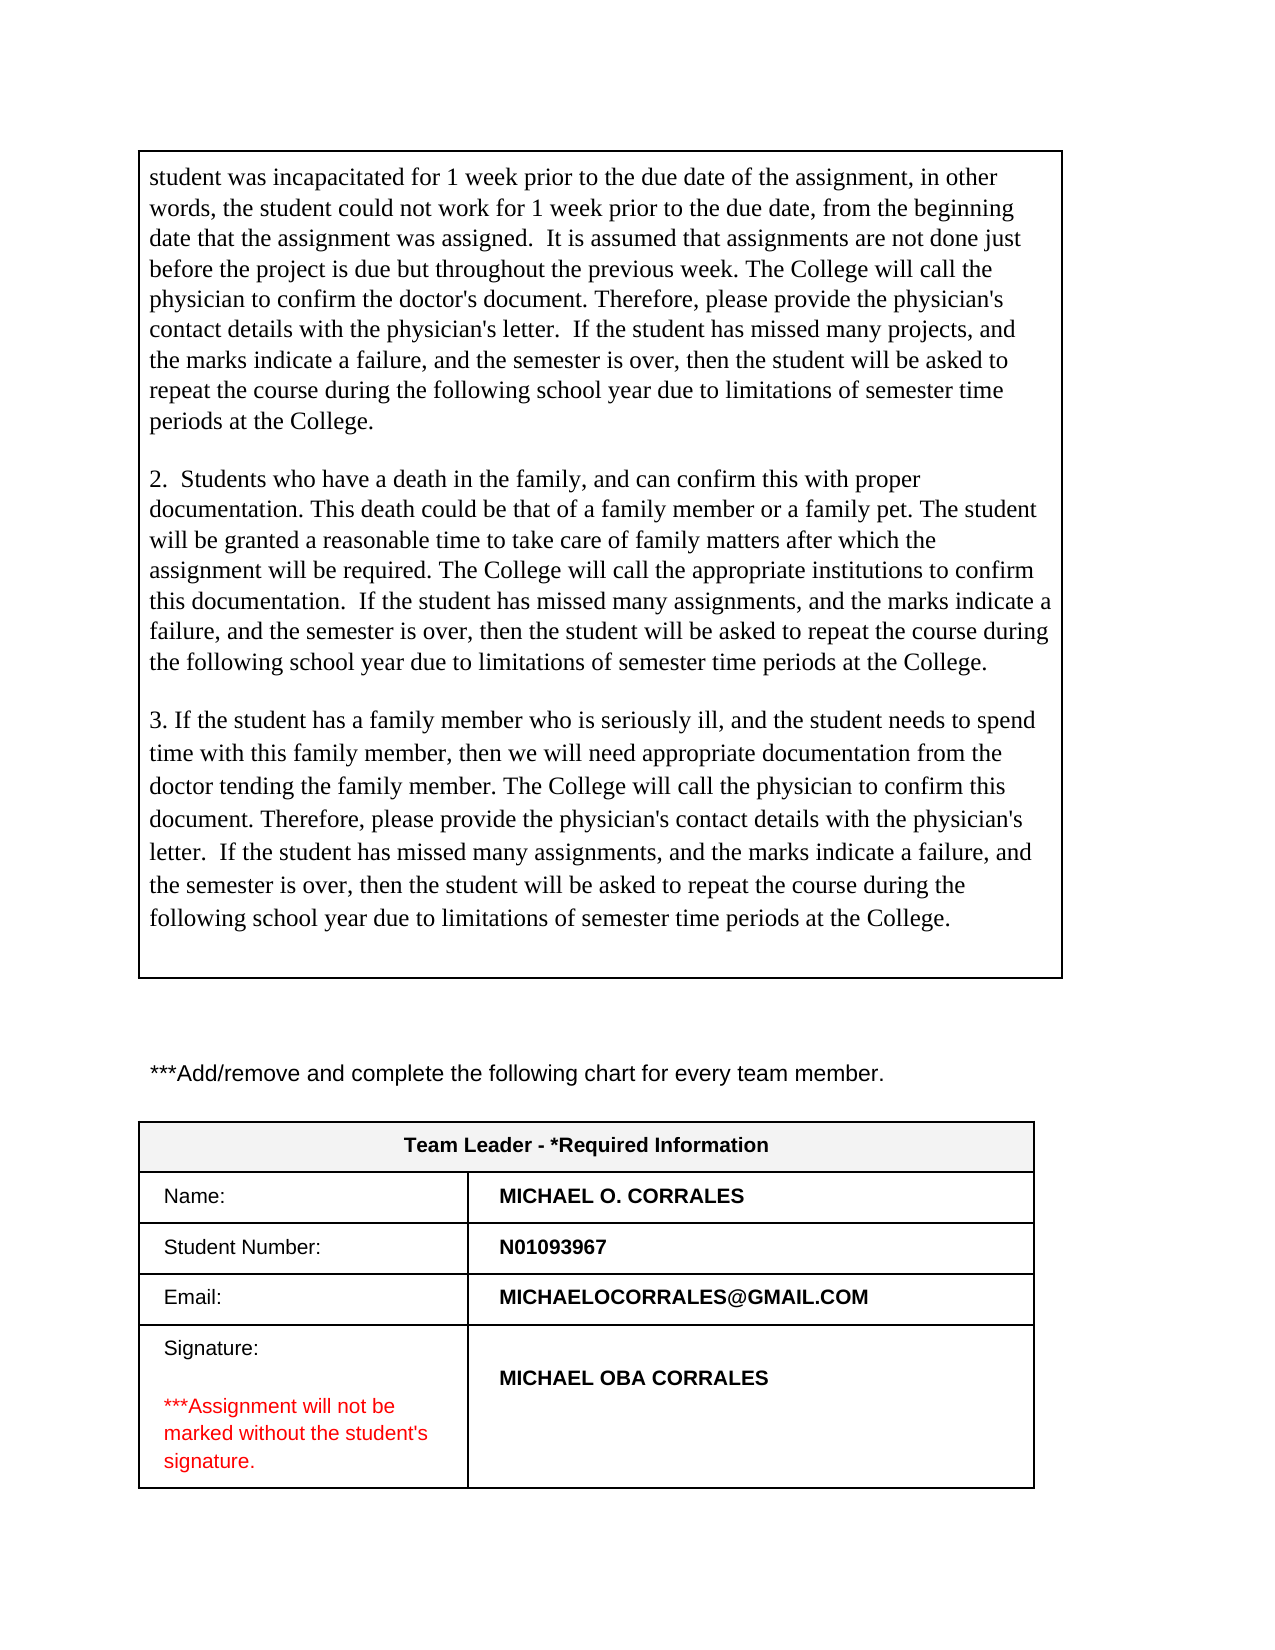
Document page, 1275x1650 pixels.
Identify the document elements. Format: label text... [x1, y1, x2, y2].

table_cell Name: [140, 1173, 467, 1222]
table_cell MICHAELOCORRALES@GMAIL.COM [469, 1275, 1033, 1323]
text ***Add/remove and complete the following chart for every team member. [150, 1060, 1125, 1086]
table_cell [140, 1326, 467, 1487]
table_cell N01093967 [469, 1224, 1033, 1273]
table_cell Email: [140, 1275, 467, 1323]
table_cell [140, 152, 1061, 977]
table_cell MICHAEL O. CORRALES [469, 1173, 1033, 1222]
table_header Team Leader - *Required Information [140, 1123, 1033, 1171]
table_cell Student Number: [140, 1224, 467, 1273]
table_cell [469, 1326, 1033, 1487]
